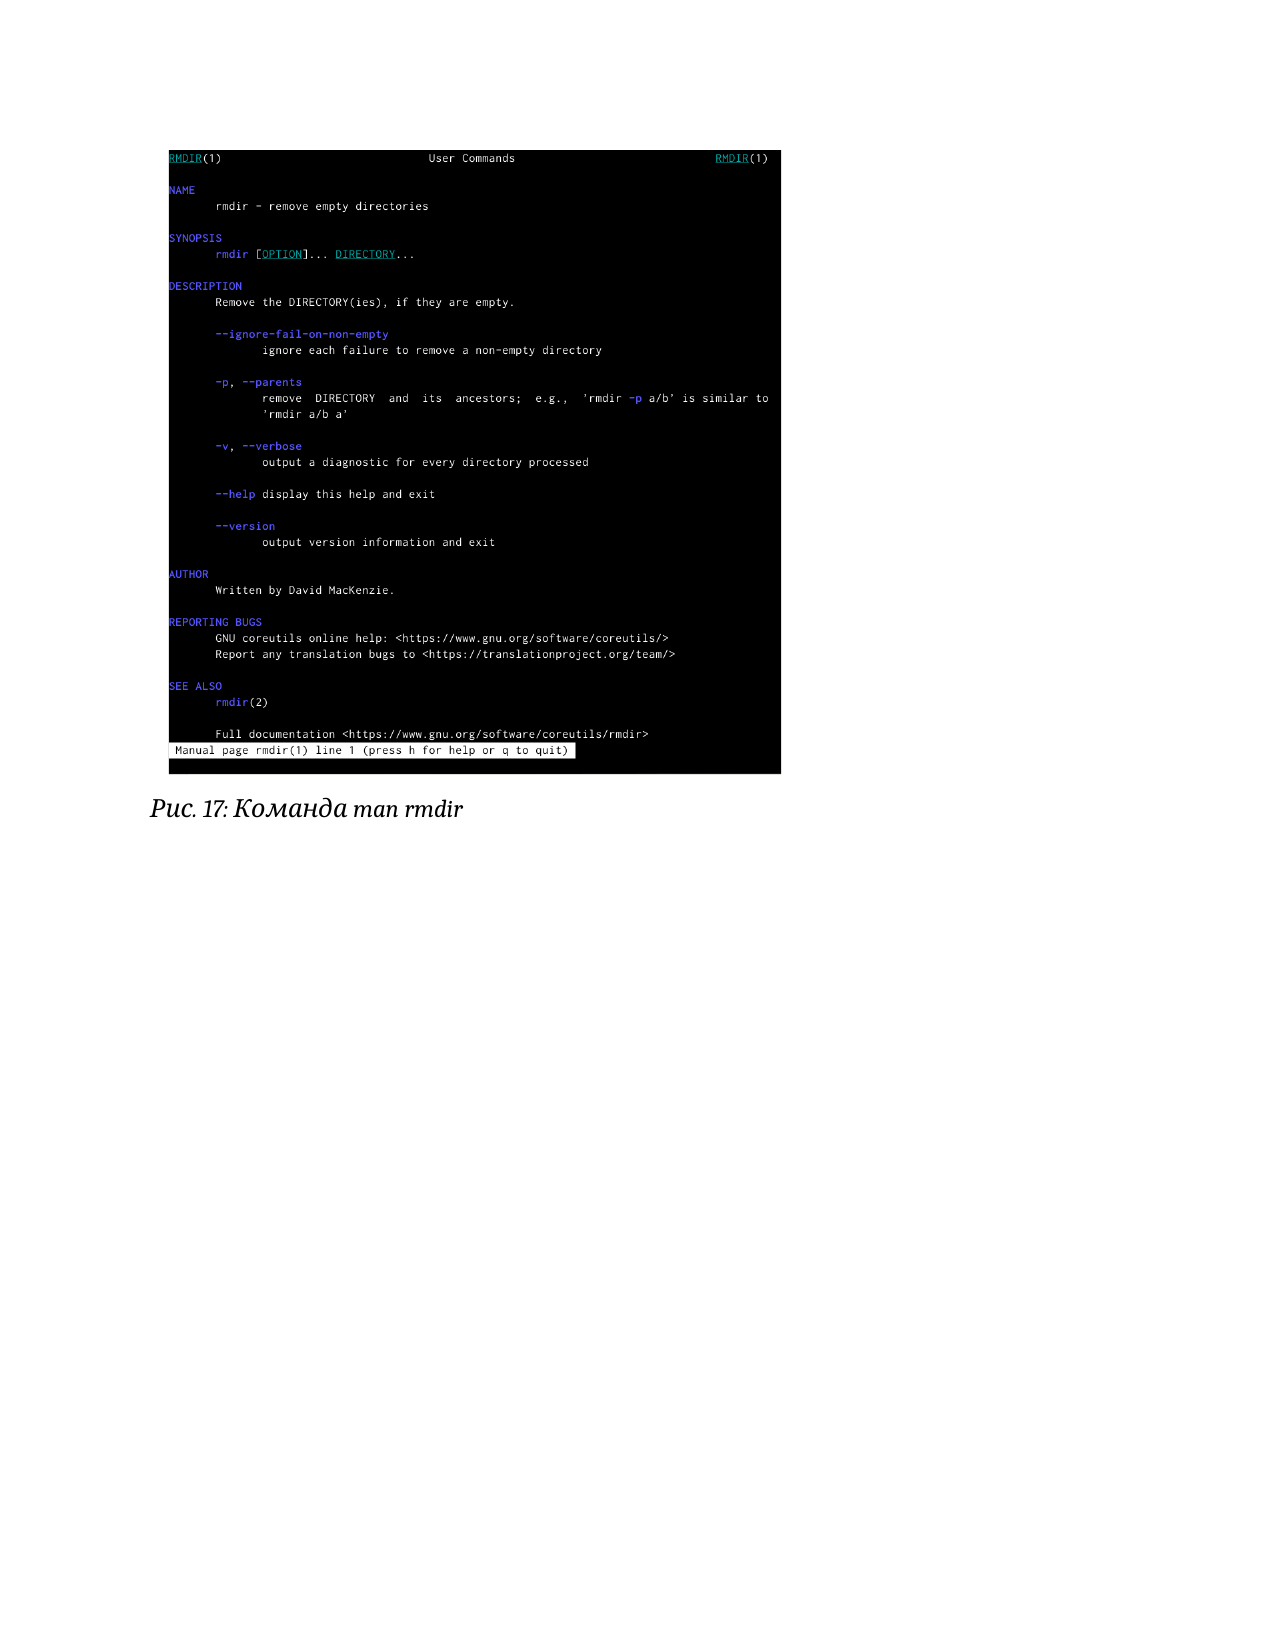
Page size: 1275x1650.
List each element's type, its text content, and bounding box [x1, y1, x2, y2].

picture [168, 150, 782, 775]
text Рис. 17: Команда man rmdir [150, 795, 1125, 824]
